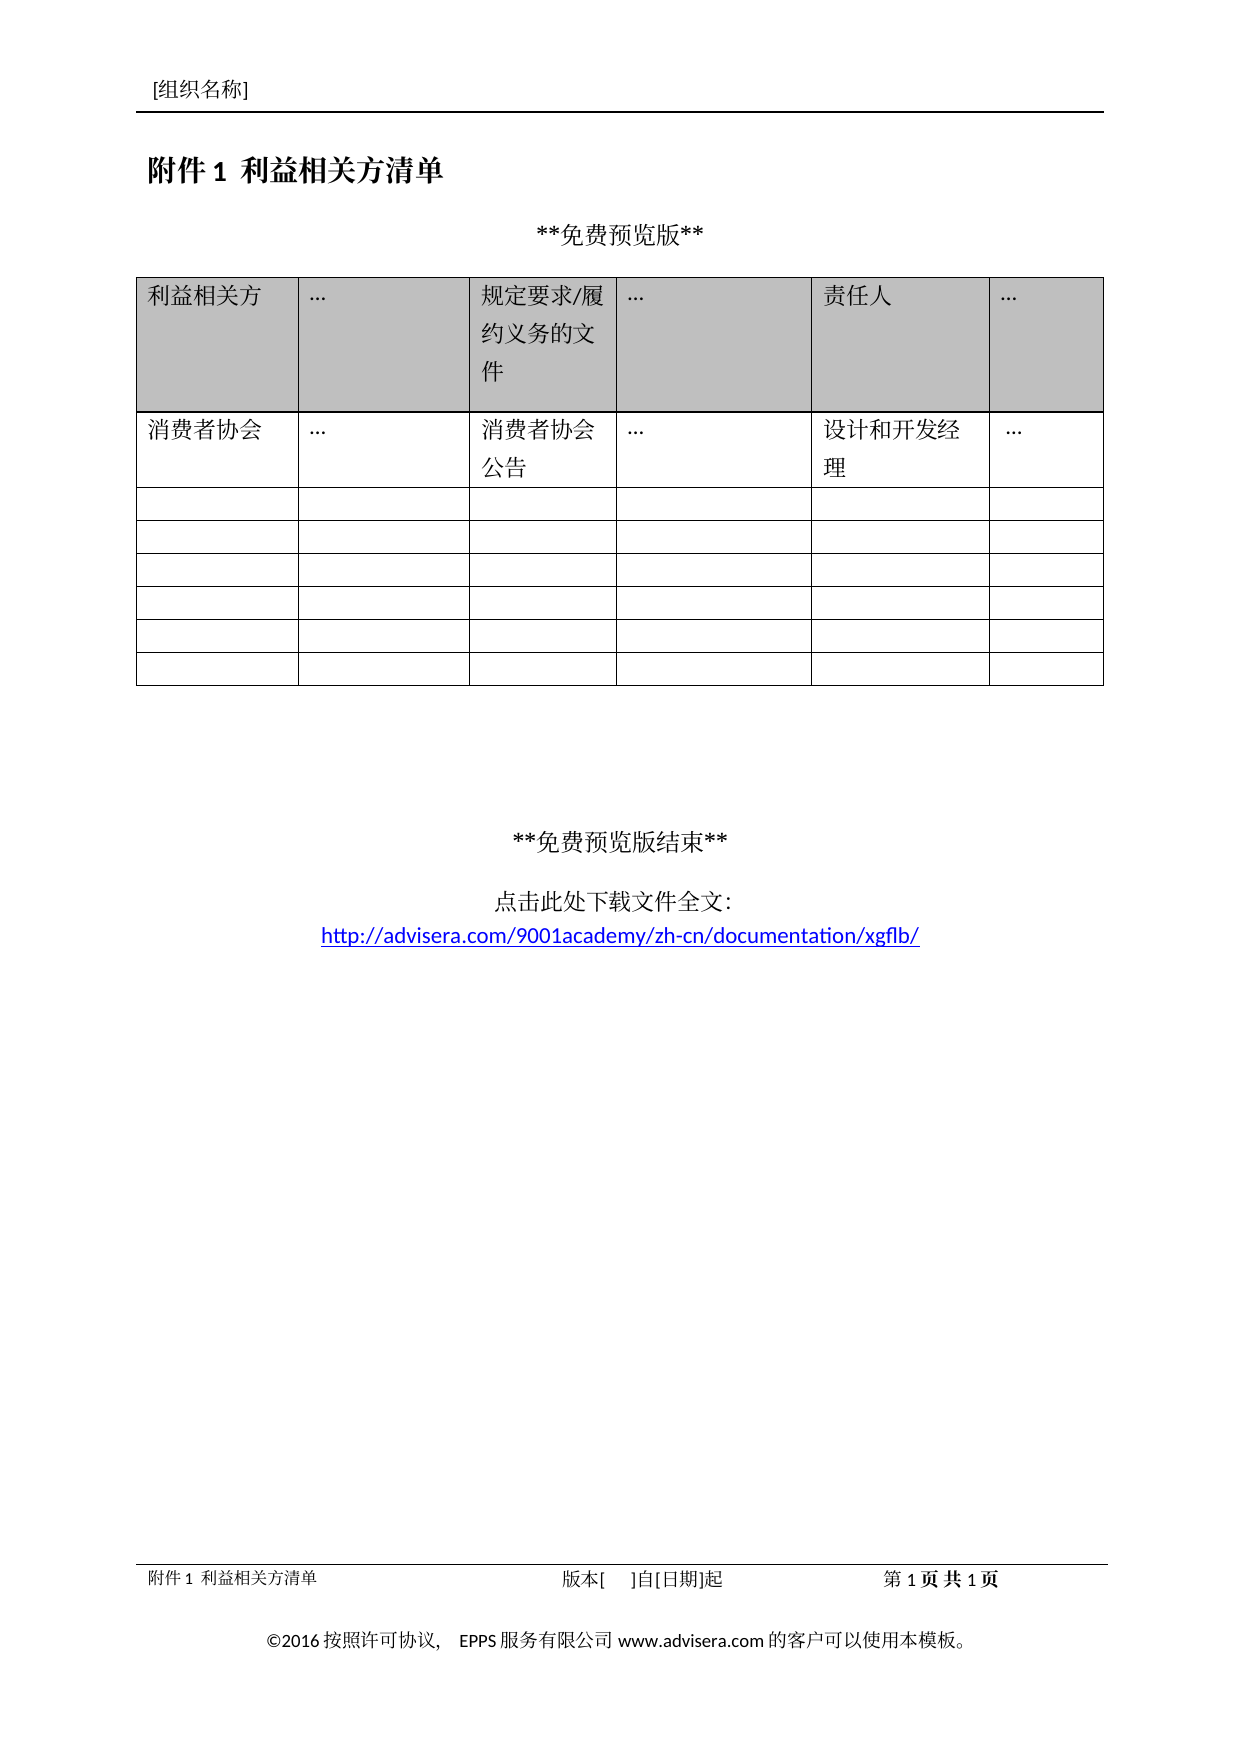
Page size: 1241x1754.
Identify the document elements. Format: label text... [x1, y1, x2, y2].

table_cell [299, 554, 469, 586]
text 点击此处下载文件全文： http://advisera.com/9001academy/zh-cn/documentation/xgflb/ [148, 884, 1093, 949]
text **免费预览版结束** [148, 824, 1093, 858]
table_cell [299, 620, 469, 652]
table_cell [617, 521, 811, 553]
table_cell … [617, 413, 811, 487]
table_cell [812, 587, 989, 619]
table_header 利益相关方 [137, 278, 298, 411]
table_cell [137, 488, 298, 520]
table_cell [812, 488, 989, 520]
table_cell 消费者协会 [137, 413, 298, 487]
table_cell [137, 554, 298, 586]
table_cell [812, 554, 989, 586]
table_cell [470, 653, 616, 684]
table_cell [299, 653, 469, 684]
table_cell [990, 587, 1103, 619]
table_cell [470, 620, 616, 652]
text **免费预览版** [148, 217, 1093, 251]
table_cell … [299, 413, 469, 487]
table_cell 消费者协会公告 [470, 413, 616, 487]
table_header … [299, 278, 469, 411]
table_cell [137, 521, 298, 553]
table_cell [617, 488, 811, 520]
table_cell [470, 587, 616, 619]
table_cell [812, 620, 989, 652]
table_cell [812, 521, 989, 553]
table_cell [299, 521, 469, 553]
table_cell [137, 620, 298, 652]
table_header 规定要求/履约义务的文件 [470, 278, 616, 411]
table_cell [299, 488, 469, 520]
table_header … [990, 278, 1103, 411]
table_cell [990, 488, 1103, 520]
table_cell [470, 554, 616, 586]
table_cell [990, 653, 1103, 684]
table_cell 设计和开发经理 [812, 413, 989, 487]
table_cell [617, 620, 811, 652]
table_cell [990, 521, 1103, 553]
table_cell [137, 653, 298, 684]
table_cell [617, 587, 811, 619]
table_header 责任人 [812, 278, 989, 411]
table_cell [470, 521, 616, 553]
table_cell [137, 587, 298, 619]
table_cell [299, 587, 469, 619]
table_cell [990, 620, 1103, 652]
table_cell [812, 653, 989, 684]
text 附件1 利益相关方清单 [148, 148, 1093, 189]
table_cell … [990, 413, 1103, 487]
table_cell [617, 554, 811, 586]
table_header … [617, 278, 811, 411]
table_cell [470, 488, 616, 520]
table_cell [617, 653, 811, 684]
table_cell [990, 554, 1103, 586]
